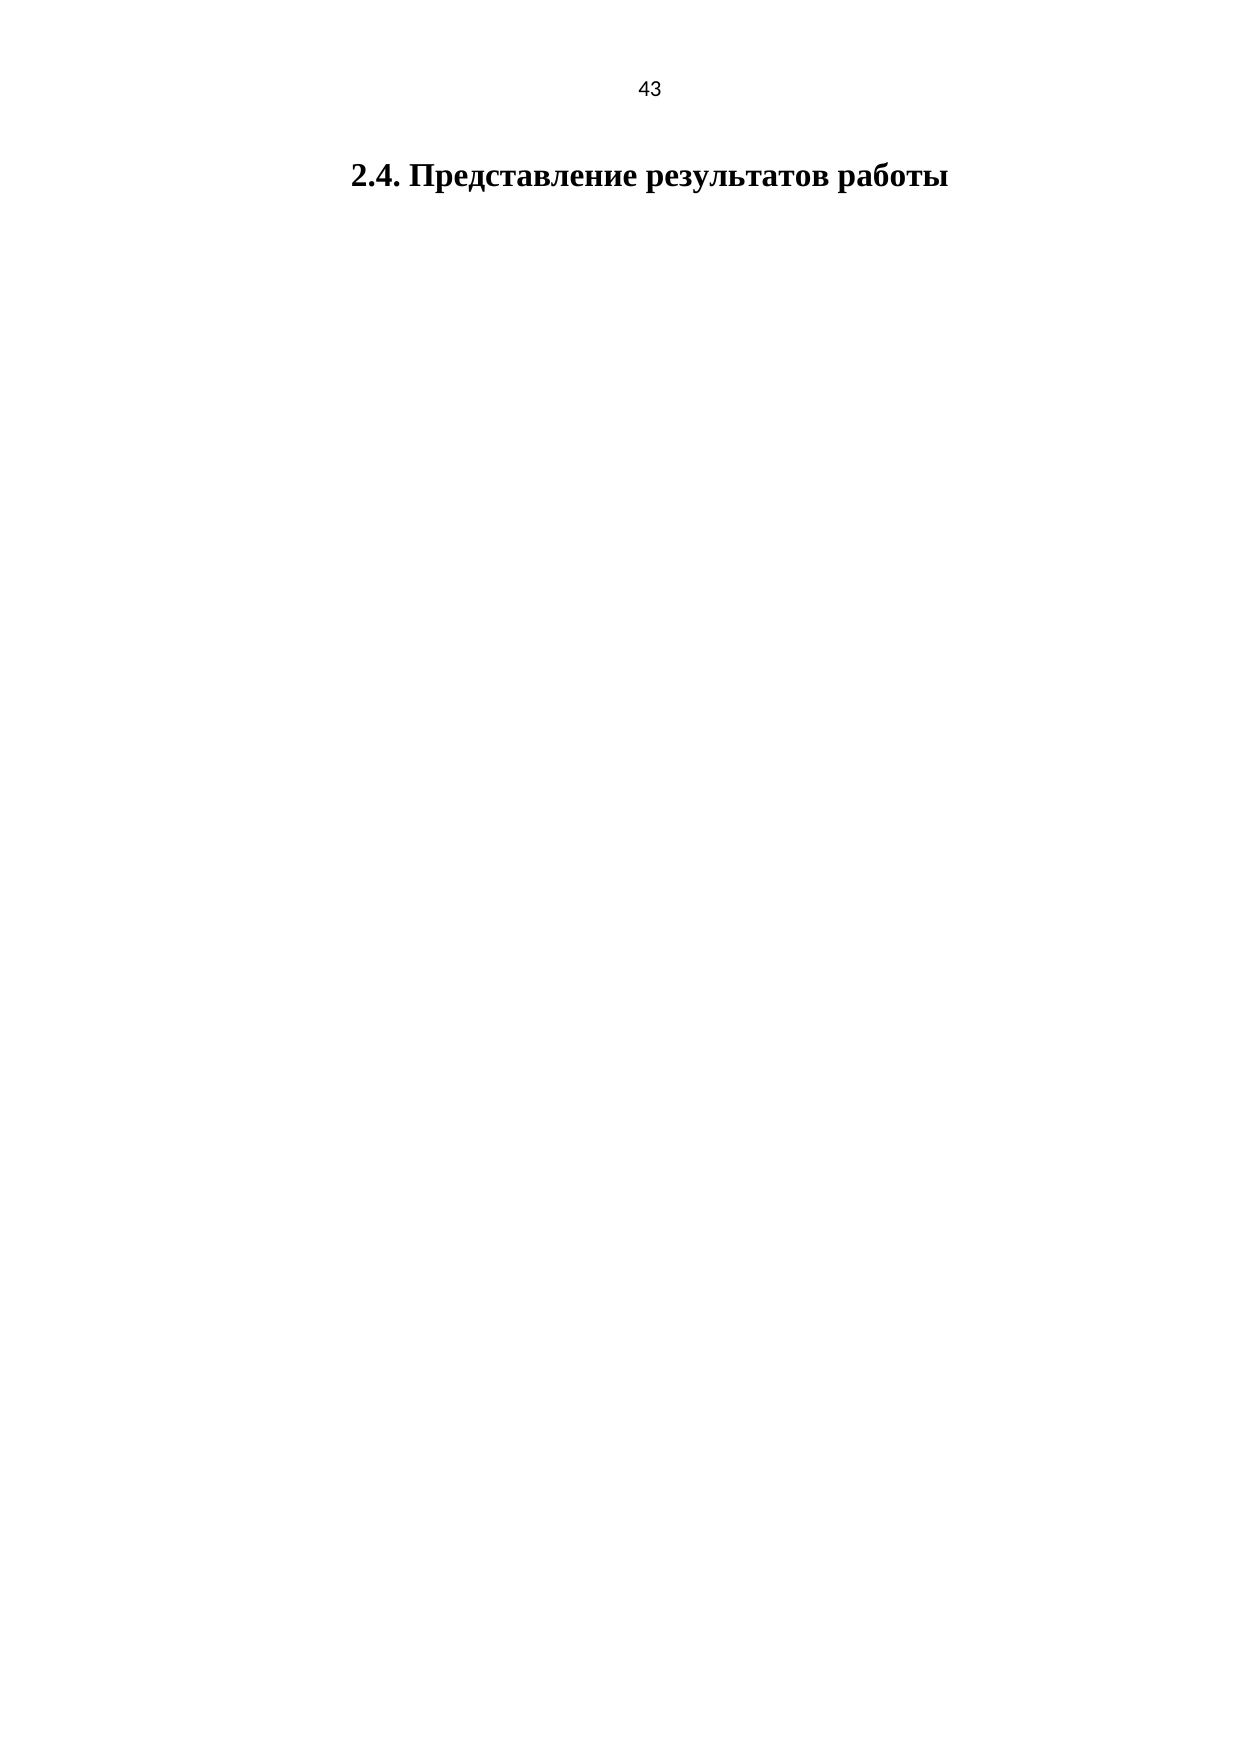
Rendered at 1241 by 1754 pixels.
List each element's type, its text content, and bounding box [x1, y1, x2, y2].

subtitle 2.4. Представление результатов работы [118, 155, 1181, 193]
